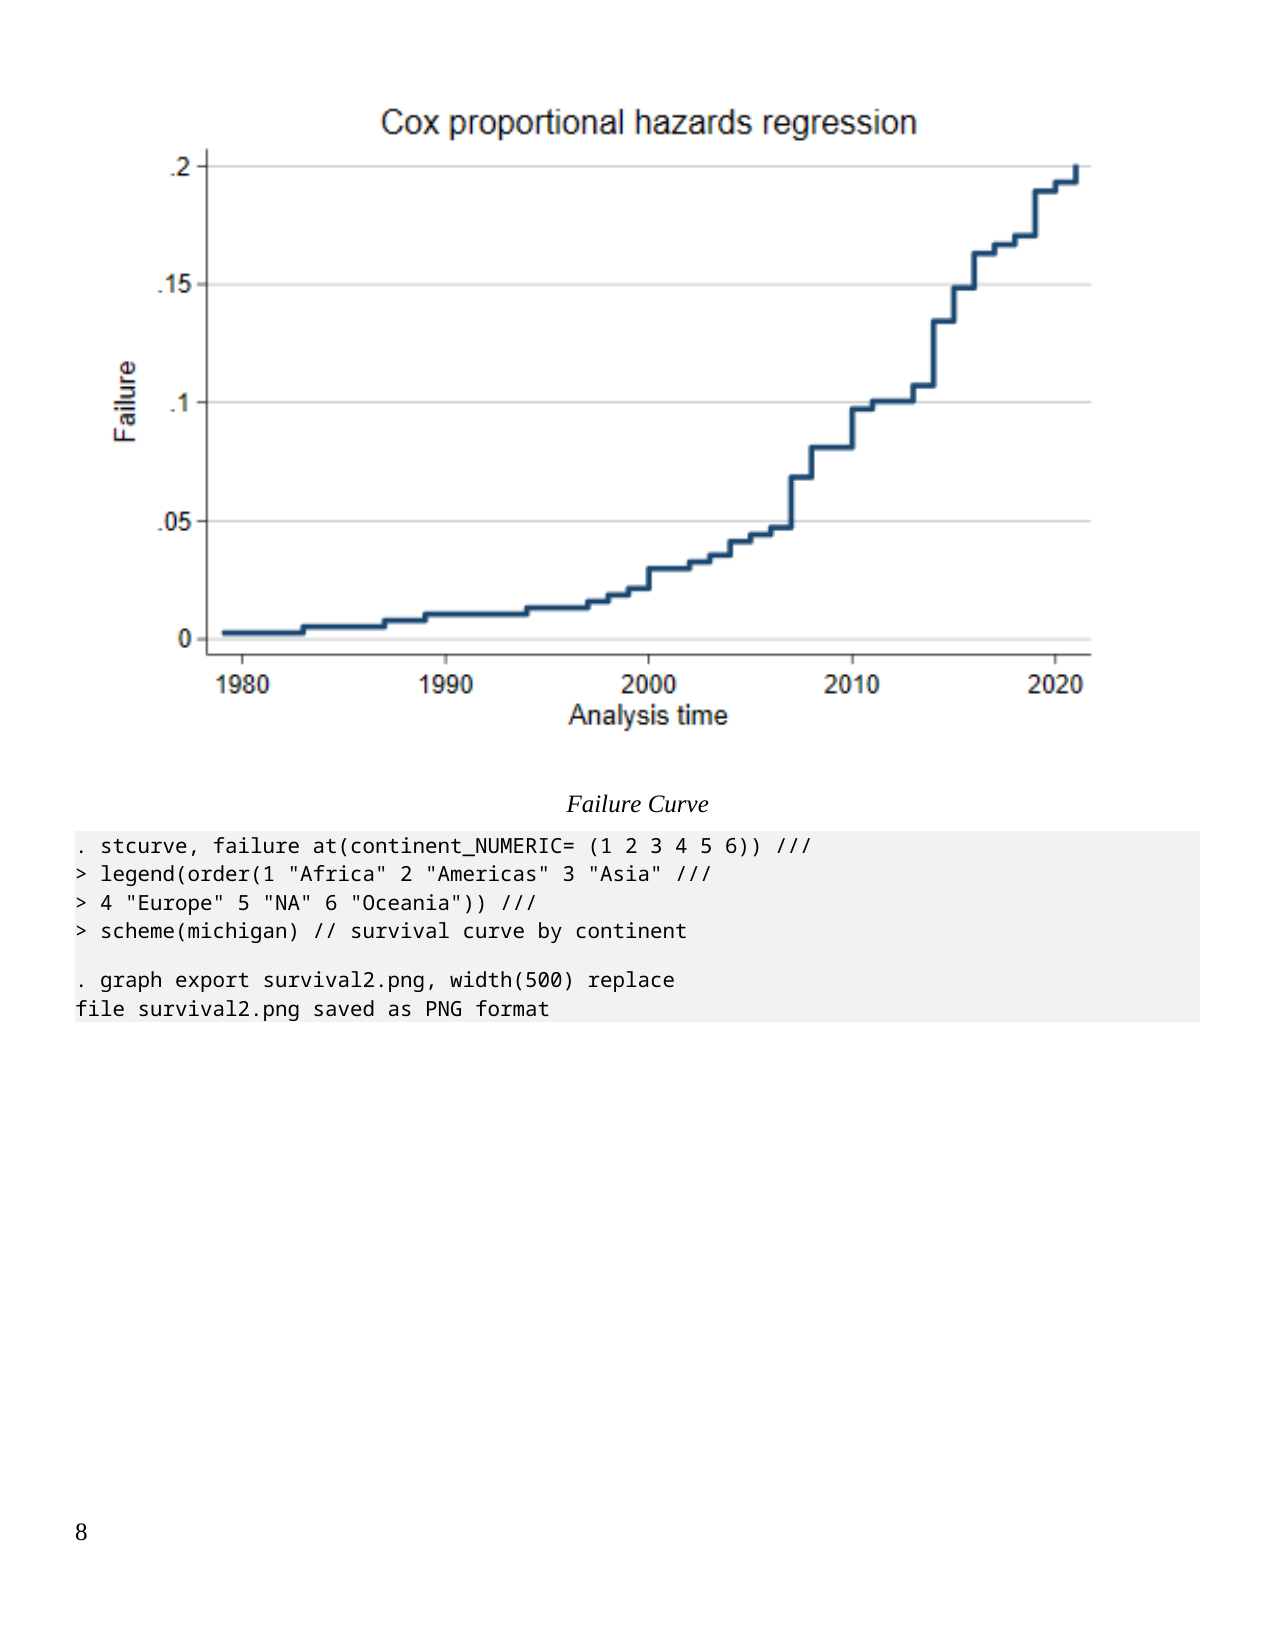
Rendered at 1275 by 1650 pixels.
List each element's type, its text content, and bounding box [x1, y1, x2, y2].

text Failure Curve [75, 789, 1200, 818]
text . graph export survival2.png, width(500) replace file survival2.png saved as PNG format [550, 965, 1200, 1022]
picture [75, 75, 1117, 769]
text . stcurve, failure at(continent_NUMERIC= (1 2 3 4 5 6)) /// > legend(order(1 "Africa" 2 "Americas" 3 "Asia" /// > 4 "Europe" 5 "NA" 6 "Oceania")) /// > scheme(michigan) // survival curve by continent [537, 831, 1200, 944]
